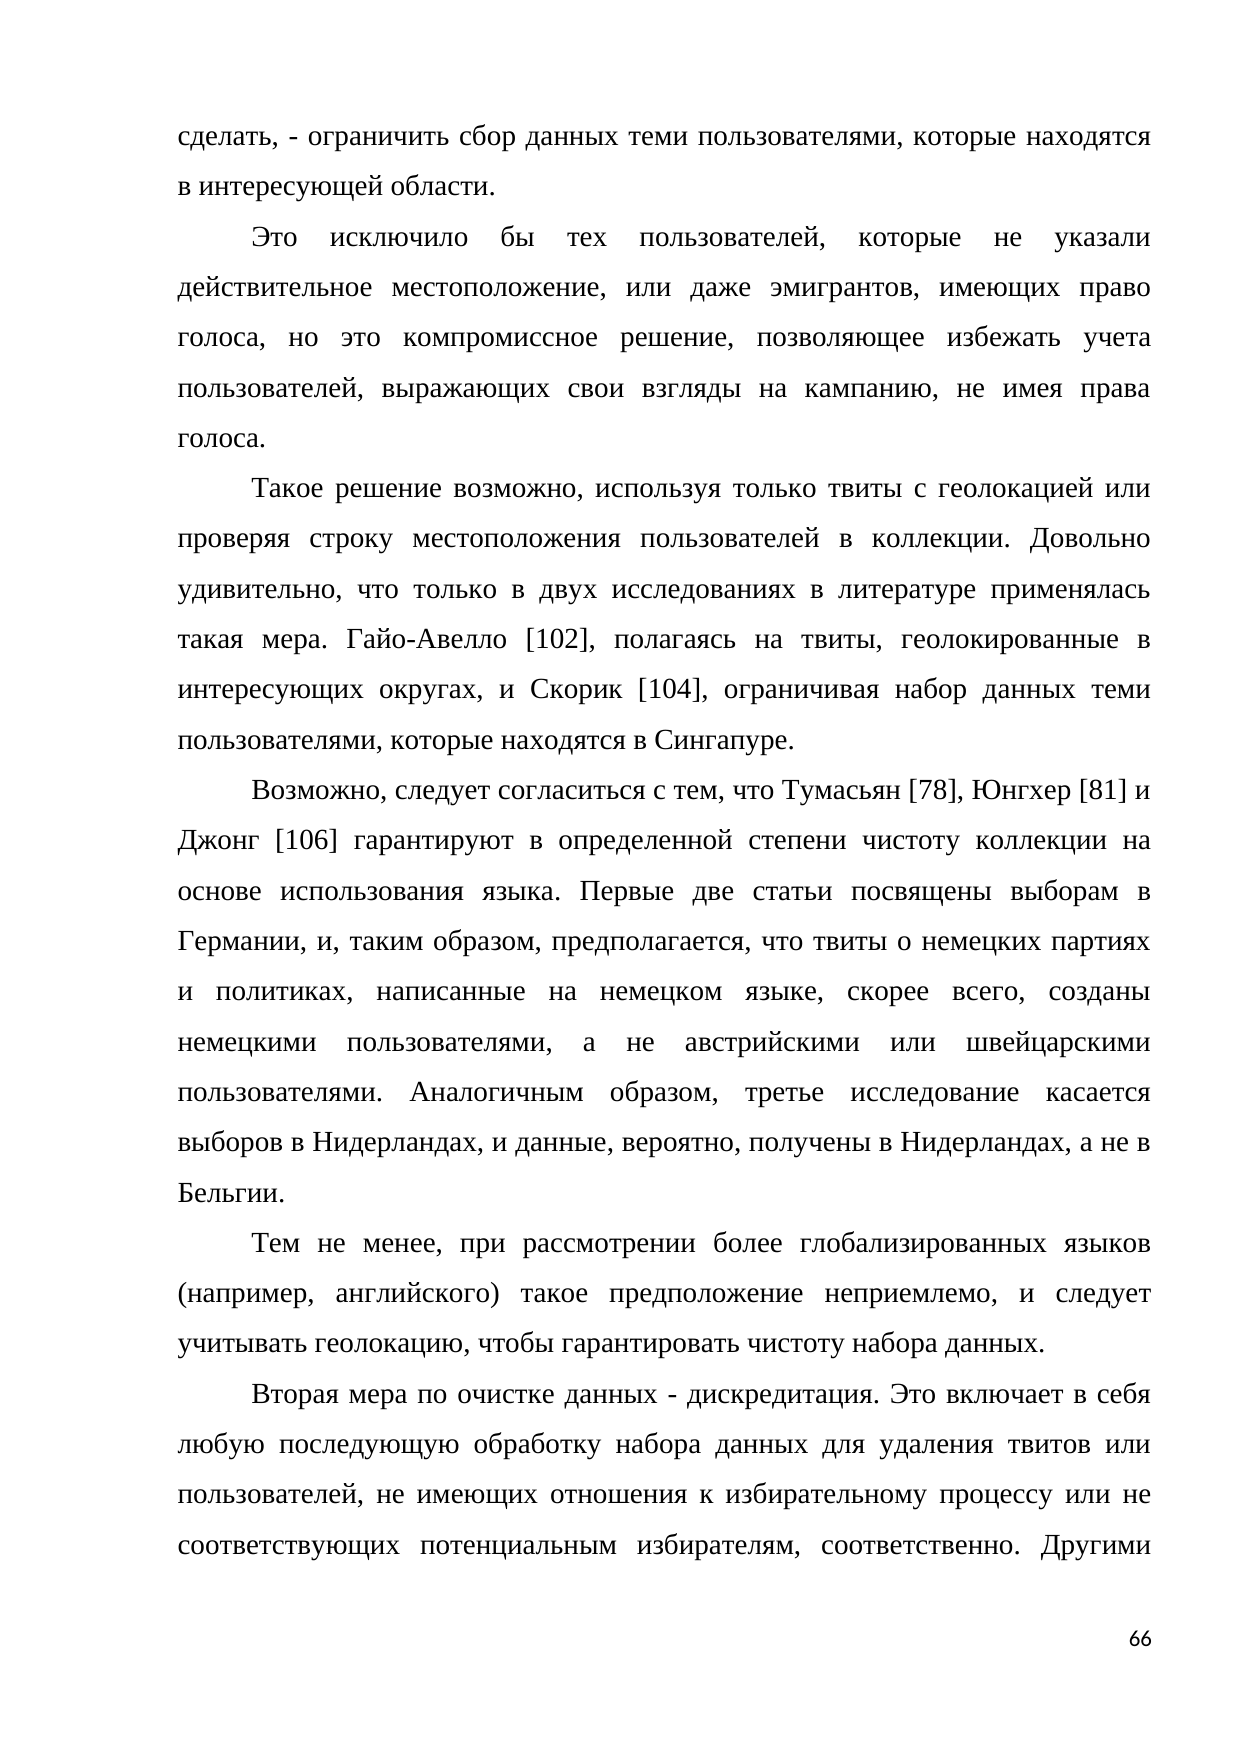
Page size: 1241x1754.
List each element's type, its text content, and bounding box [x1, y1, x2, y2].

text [177, 118, 1152, 202]
text Такое решение возможно, используя только твиты с геолокацией или проверяя строку местоположения пользователей в коллекции. Довольно удивительно, что только в двух исследованиях в литературе применялась такая мера. Гайо-Авелло [102], полагаясь на твиты, геолокированные в интересующих округах, и Скорик [104], ограничивая набор данных теми пользователями, которые находятся в Сингапуре. [177, 470, 1152, 755]
text Возможно, следует согласиться с тем, что Тумасьян [78], Юнгхер [81] и Джонг [106] гарантируют в определенной степени чистоту коллекции на основе использования языка. Первые две статьи посвящены выборам в Германии, и, таким образом, предполагается, что твиты о немецких партиях и политиках, написанные на немецком языке, скорее всего, созданы немецкими пользователями, а не австрийскими или швейцарскими пользователями. Аналогичным образом, третье исследование касается выборов в Нидерландах, и данные, вероятно, получены в Нидерландах, а не в Бельгии. [177, 772, 1152, 1208]
text Тем не менее, при рассмотрении более глобализированных языков (например, английского) такое предположение неприемлемо, и следует учитывать геолокацию, чтобы гарантировать чистоту набора данных. [177, 1225, 1152, 1359]
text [177, 1376, 1152, 1560]
text Это исключило бы тех пользователей, которые не указали действительное местоположение, или даже эмигрантов, имеющих право голоса, но это компромиссное решение, позволяющее избежать учета пользователей, выражающих свои взгляды на кампанию, не имея права голоса. [177, 219, 1152, 453]
